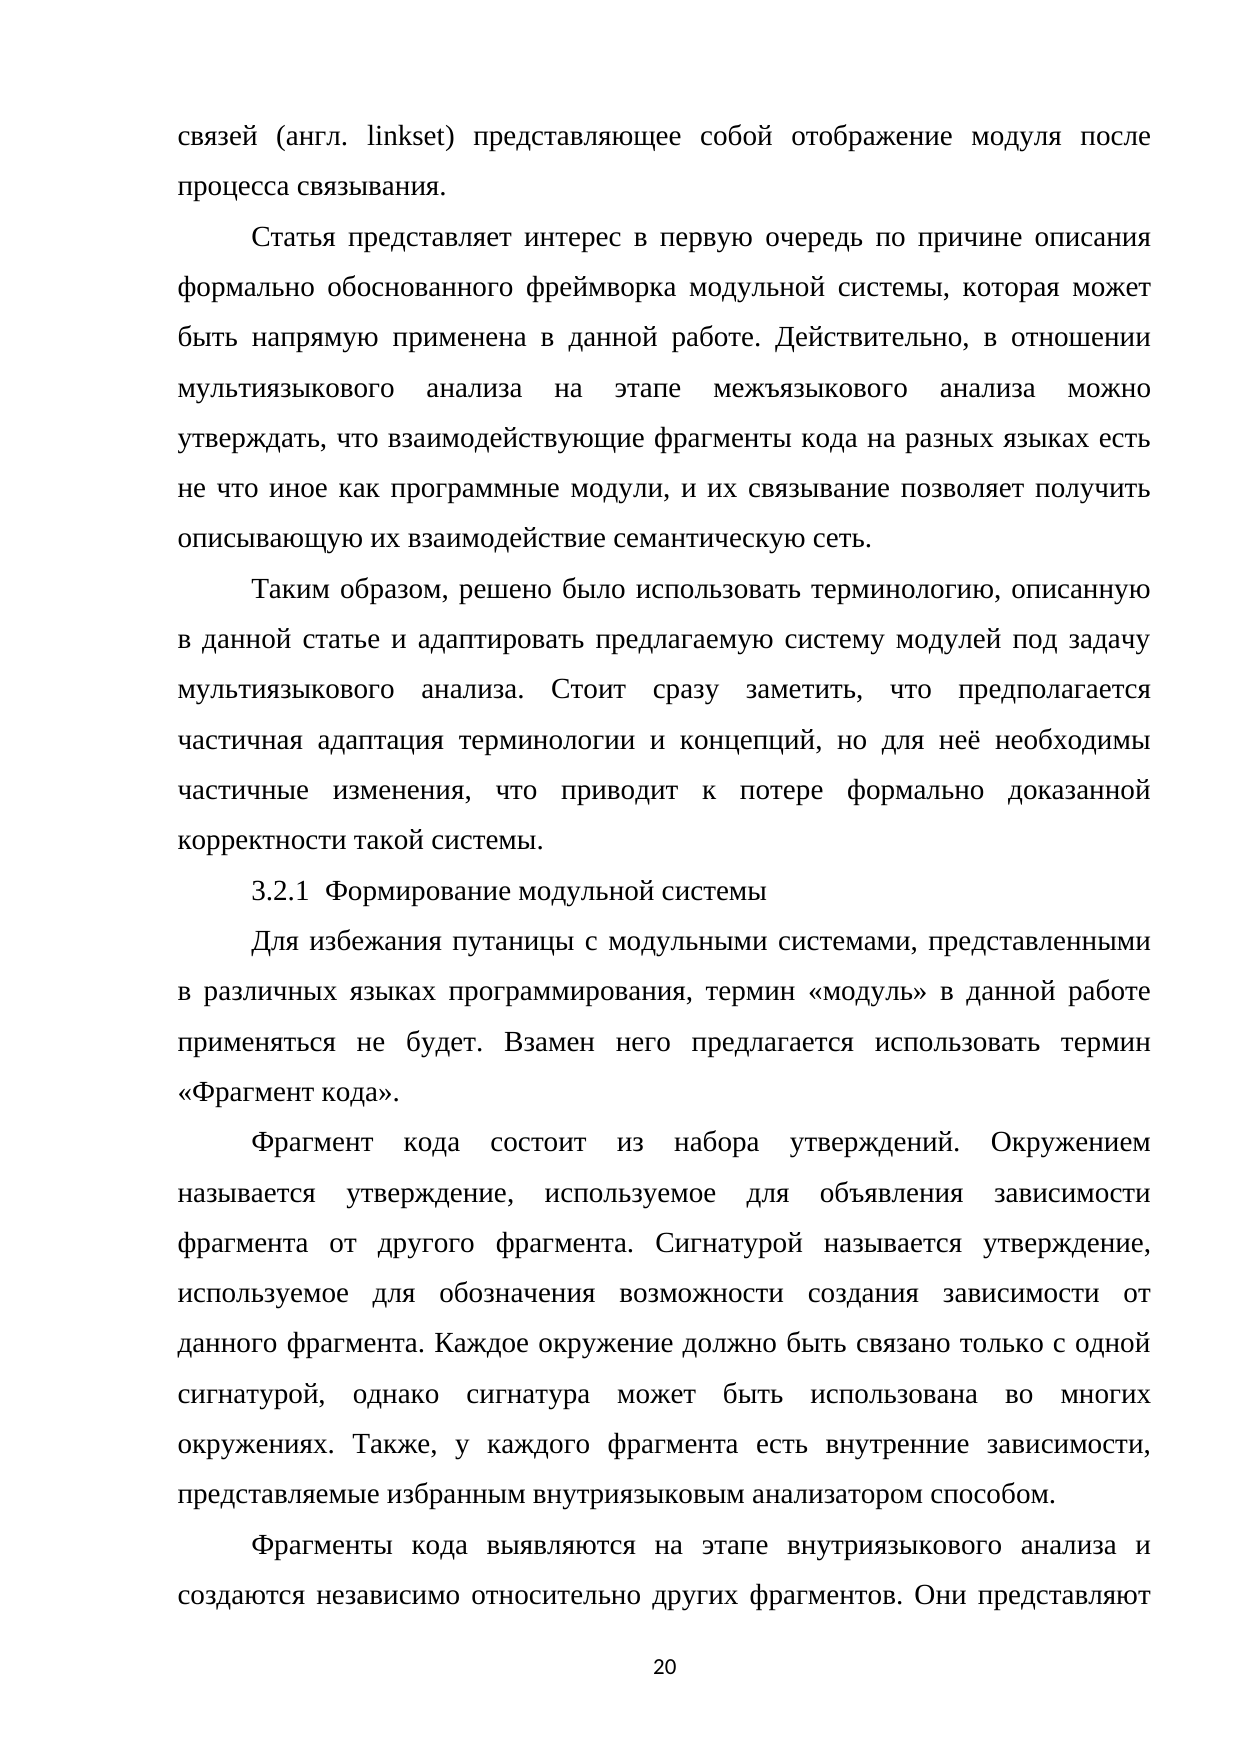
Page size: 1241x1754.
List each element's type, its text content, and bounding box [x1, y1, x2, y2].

text Таким образом, решено было использовать терминологию, описанную в данной статье и адаптировать предлагаемую систему модулей под задачу мультиязыкового анализа. Стоит сразу заметить, что предполагается частичная адаптация терминологии и концепций, но для неё необходимы частичные изменения, что приводит к потере формально доказанной корректности такой системы. [177, 571, 1152, 856]
text Статья представляет интерес в первую очередь по причине описания формально обоснованного фреймворка модульной системы, которая может быть напрямую применена в данной работе. Действительно, в отношении мультиязыкового анализа на этапе межъязыкового анализа можно утверждать, что взаимодействующие фрагменты кода на разных языках есть не что иное как программные модули, и их связывание позволяет получить описывающую их взаимодействие семантическую сеть. [177, 219, 1152, 554]
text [177, 118, 1152, 202]
text Для избежания путаницы с модульными системами, представленными в различных языках программирования, термин «модуль» в данной работе применяться не будет. Взамен него предлагается использовать термин «Фрагмент кода». [177, 923, 1152, 1108]
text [177, 1527, 1152, 1611]
subtitle Формирование модульной системы [177, 873, 1152, 906]
text Фрагмент кода состоит из набора утверждений. Окружением называется утверждение, используемое для объявления зависимости фрагмента от другого фрагмента. Сигнатурой называется утверждение, используемое для обозначения возможности создания зависимости от данного фрагмента. Каждое окружение должно быть связано только с одной сигнатурой, однако сигнатура может быть использована во многих окружениях. Также, у каждого фрагмента есть внутренние зависимости, представляемые избранным внутриязыковым анализатором способом. [177, 1124, 1152, 1510]
